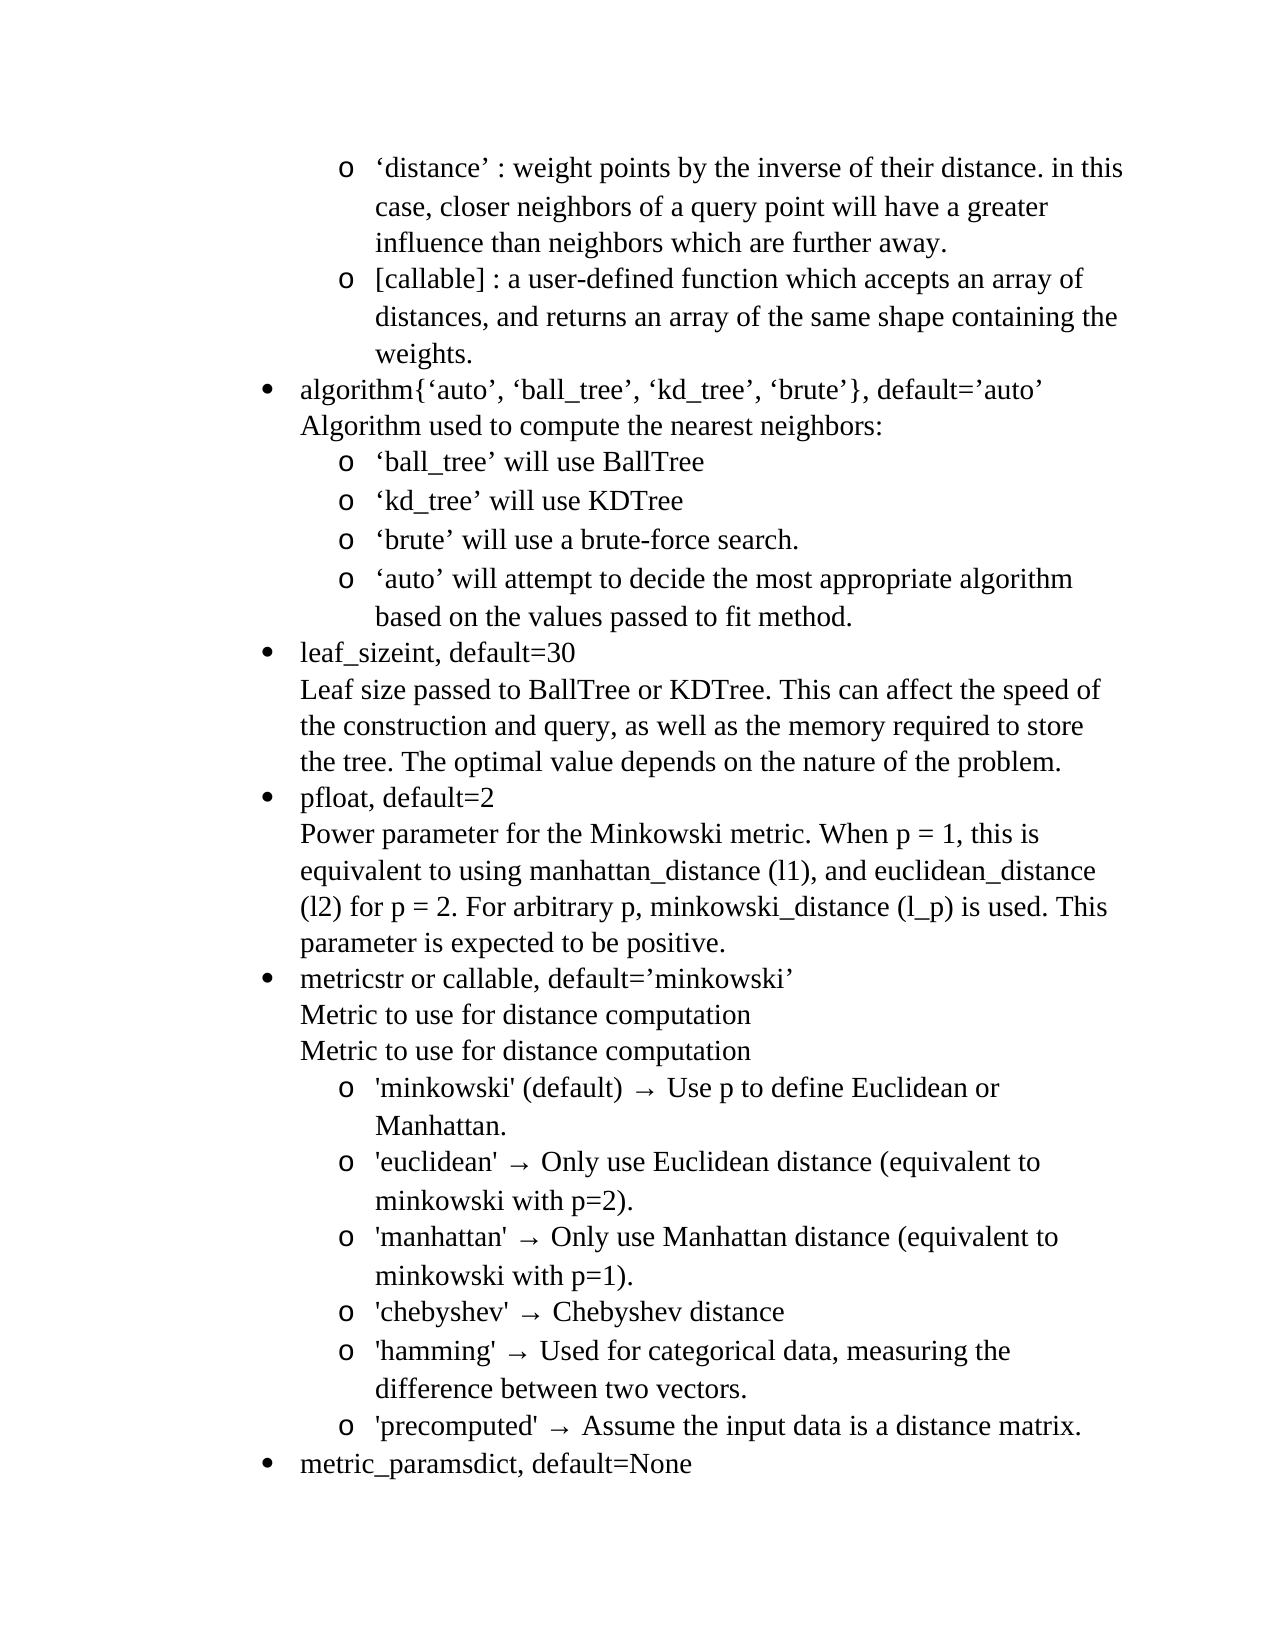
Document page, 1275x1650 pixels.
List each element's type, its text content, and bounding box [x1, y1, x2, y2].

list 'manhattan' → Only use Manhattan distance (equivalent to minkowski with p=1). [337, 1219, 1125, 1291]
list Algorithm used to compute the nearest neighbors: [300, 408, 1125, 442]
list metric_paramsdict, default=None [262, 1447, 1125, 1480]
list leaf_sizeint, default=30 [262, 636, 1125, 669]
list 'chebyshev' → Chebyshev distance [337, 1294, 1125, 1330]
list Power parameter for the Minkowski metric. When p = 1, this is equivalent to using manhattan_distance (l1), and euclidean_distance (l2) for p = 2. For arbitrary p, minkowski_distance (l_p) is used. This parameter is expected to be positive. [300, 817, 1125, 958]
list 'hamming' → Used for categorical data, measuring the difference between two vectors. [337, 1333, 1125, 1405]
list 'minkowski' (default) → Use p to define Euclidean or Manhattan. [337, 1070, 1125, 1142]
list 'precomputed' → Assume the input data is a distance matrix. [337, 1408, 1125, 1444]
list Metric to use for distance computation [300, 997, 1125, 1031]
list ‘auto’ will attempt to decide the most appropriate algorithm based on the values passed to fit method. [337, 561, 1125, 633]
list metricstr or callable, default=’minkowski’ [262, 961, 1125, 995]
list pfloat, default=2 [262, 780, 1125, 814]
list ‘ball_tree’ will use BallTree [337, 444, 1125, 480]
list ‘brute’ will use a brute-force search. [337, 522, 1125, 558]
list 'euclidean' → Only use Euclidean distance (equivalent to minkowski with p=2). [337, 1144, 1125, 1217]
list ‘kd_tree’ will use KDTree [337, 483, 1125, 519]
list algorithm{‘auto’, ‘ball_tree’, ‘kd_tree’, ‘brute’}, default=’auto’ [262, 372, 1125, 406]
list [callable] : a user-defined function which accepts an array of distances, and returns an array of the same shape containing the weights. [337, 261, 1125, 369]
list Leaf size passed to BallTree or KDTree. This can affect the speed of the construction and query, as well as the memory required to store the tree. The optimal value depends on the nature of the problem. [300, 672, 1125, 778]
list Metric to use for distance computation [300, 1033, 1125, 1067]
list ‘distance’ : weight points by the inverse of their distance. in this case, closer neighbors of a query point will have a greater influence than neighbors which are further away. [337, 150, 1125, 258]
